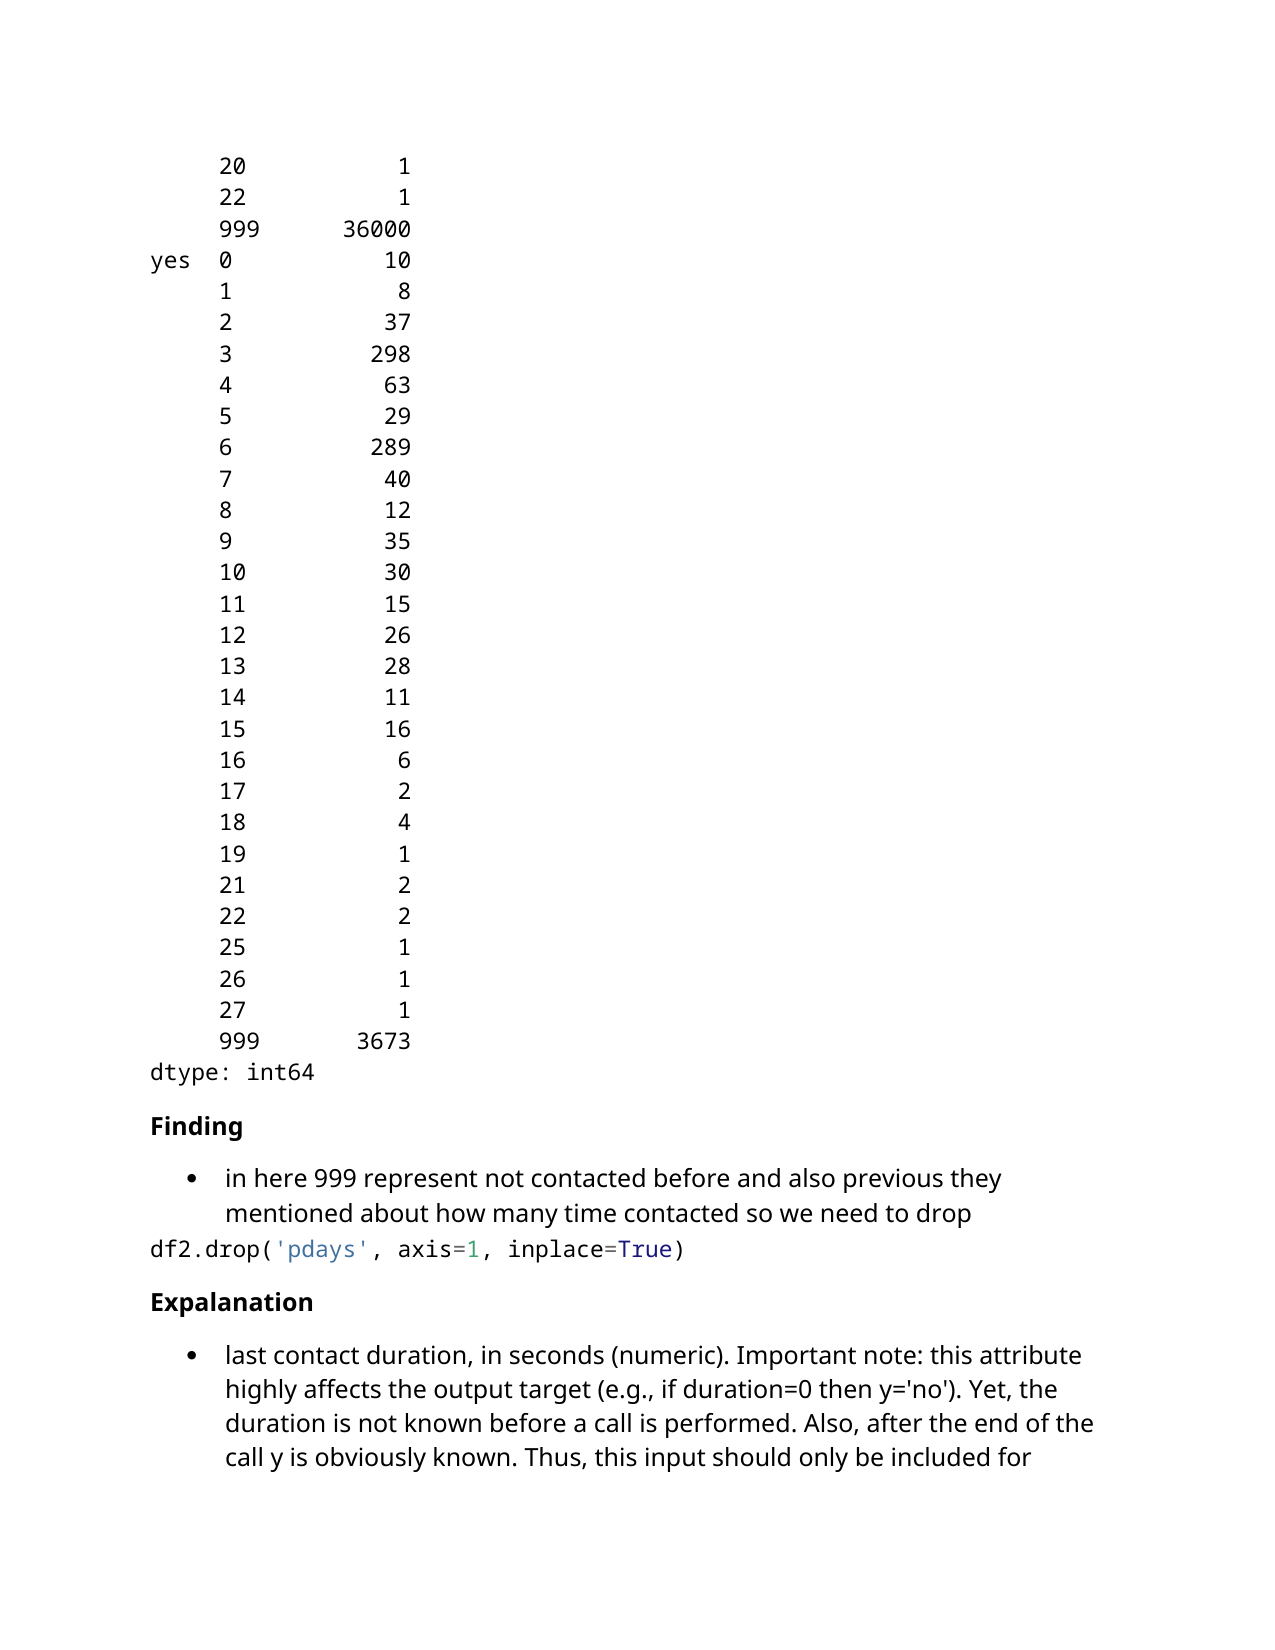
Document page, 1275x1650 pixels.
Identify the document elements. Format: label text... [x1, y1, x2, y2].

list in here 999 represent not contacted before and also previous they mentioned about how many time contacted so we need to drop [187, 1161, 1125, 1229]
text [150, 150, 1125, 1087]
text df2.drop('pdays', axis=1, inplace=True) [150, 1233, 1125, 1264]
text Finding [150, 1108, 1125, 1142]
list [187, 1338, 1125, 1474]
text Expalanation [150, 1285, 1125, 1319]
